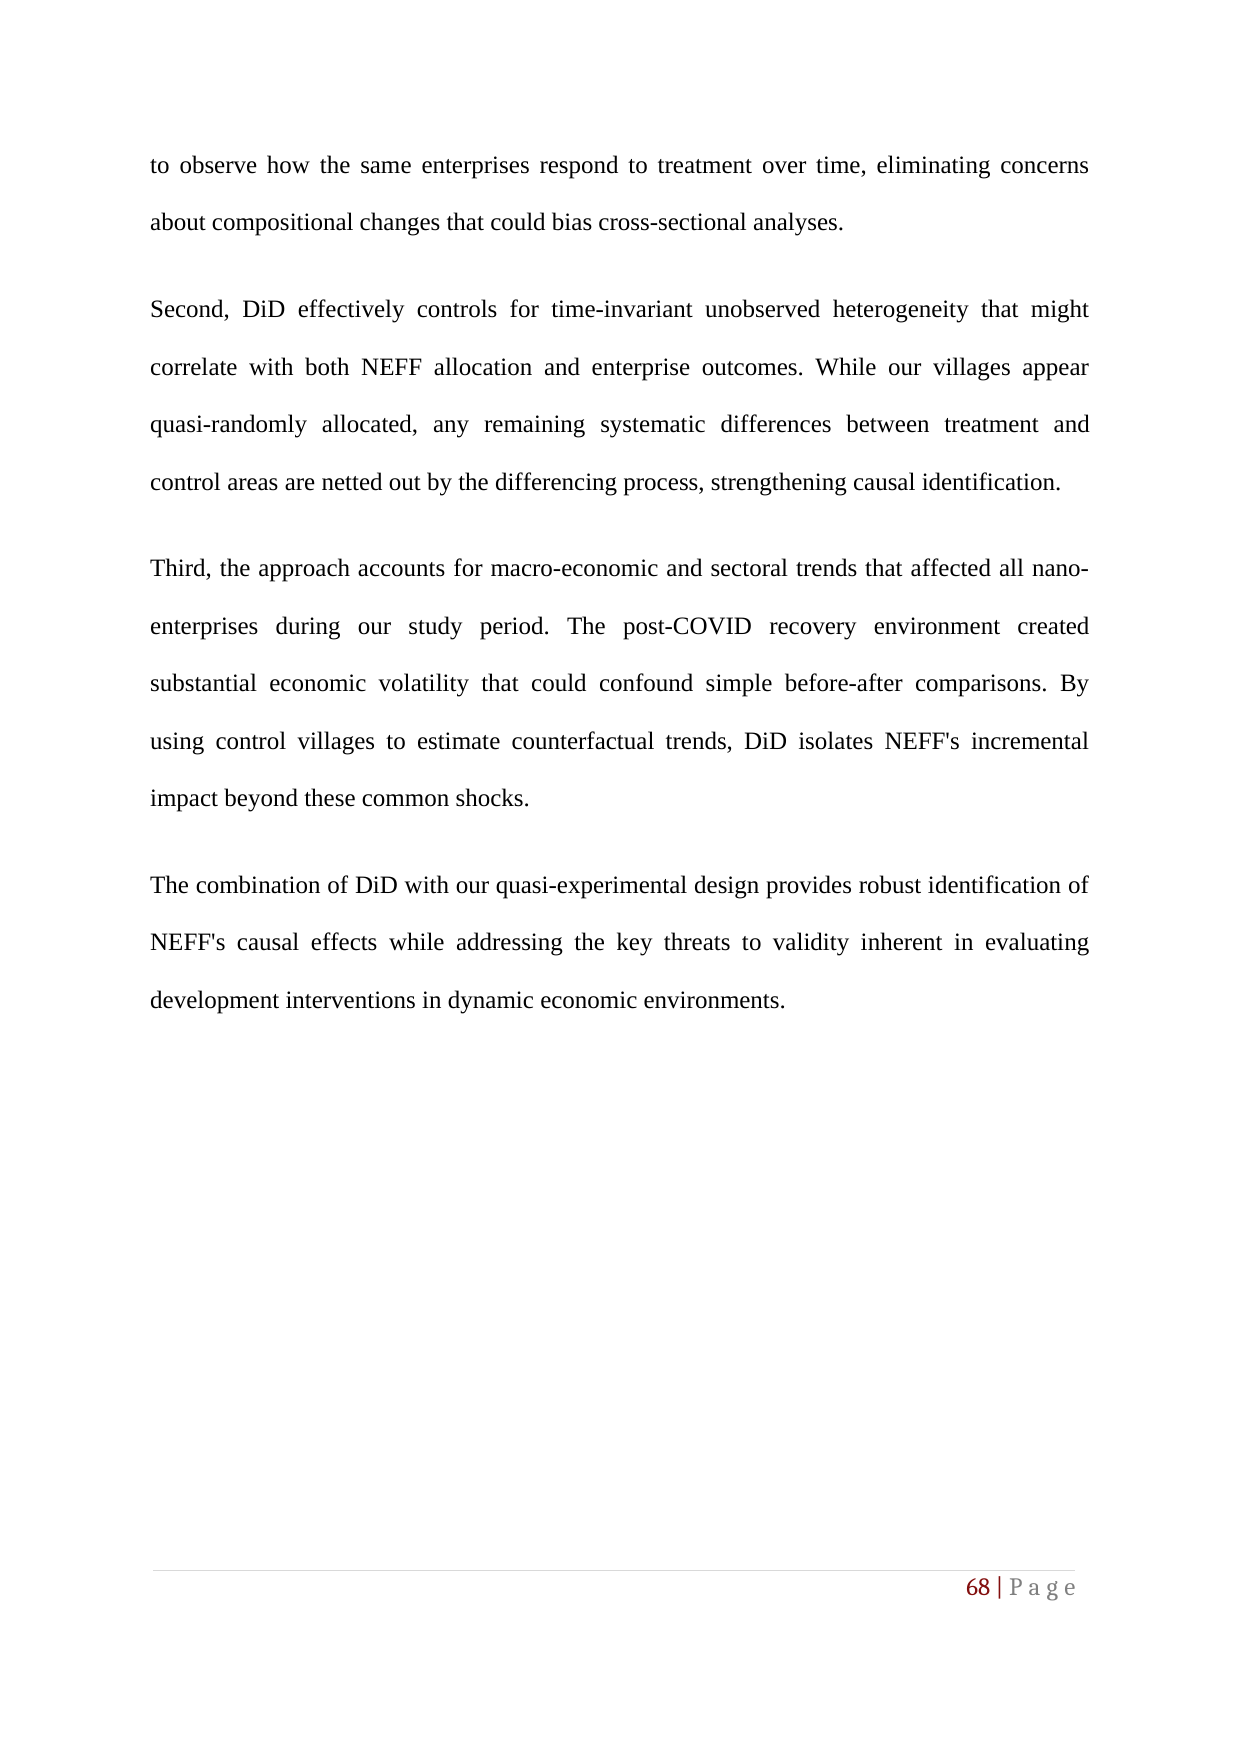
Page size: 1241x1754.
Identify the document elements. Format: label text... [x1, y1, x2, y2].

text The combination of DiD with our quasi-experimental design provides robust identification of NEFF's causal effects while addressing the key threats to validity inherent in evaluating development interventions in dynamic economic environments. [150, 870, 1090, 1014]
text Second, DiD effectively controls for time-invariant unobserved heterogeneity that might correlate with both NEFF allocation and enterprise outcomes. While our villages appear quasi-randomly allocated, any remaining systematic differences between treatment and control areas are netted out by the differencing process, strengthening causal identification. [150, 294, 1090, 495]
text Third, the approach accounts for macro-economic and sectoral trends that affected all nano-enterprises during our study period. The post-COVID recovery environment created substantial economic volatility that could confound simple before-after comparisons. By using control villages to estimate counterfactual trends, DiD isolates NEFF's incremental impact beyond these common shocks. [150, 553, 1090, 812]
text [150, 150, 1090, 236]
